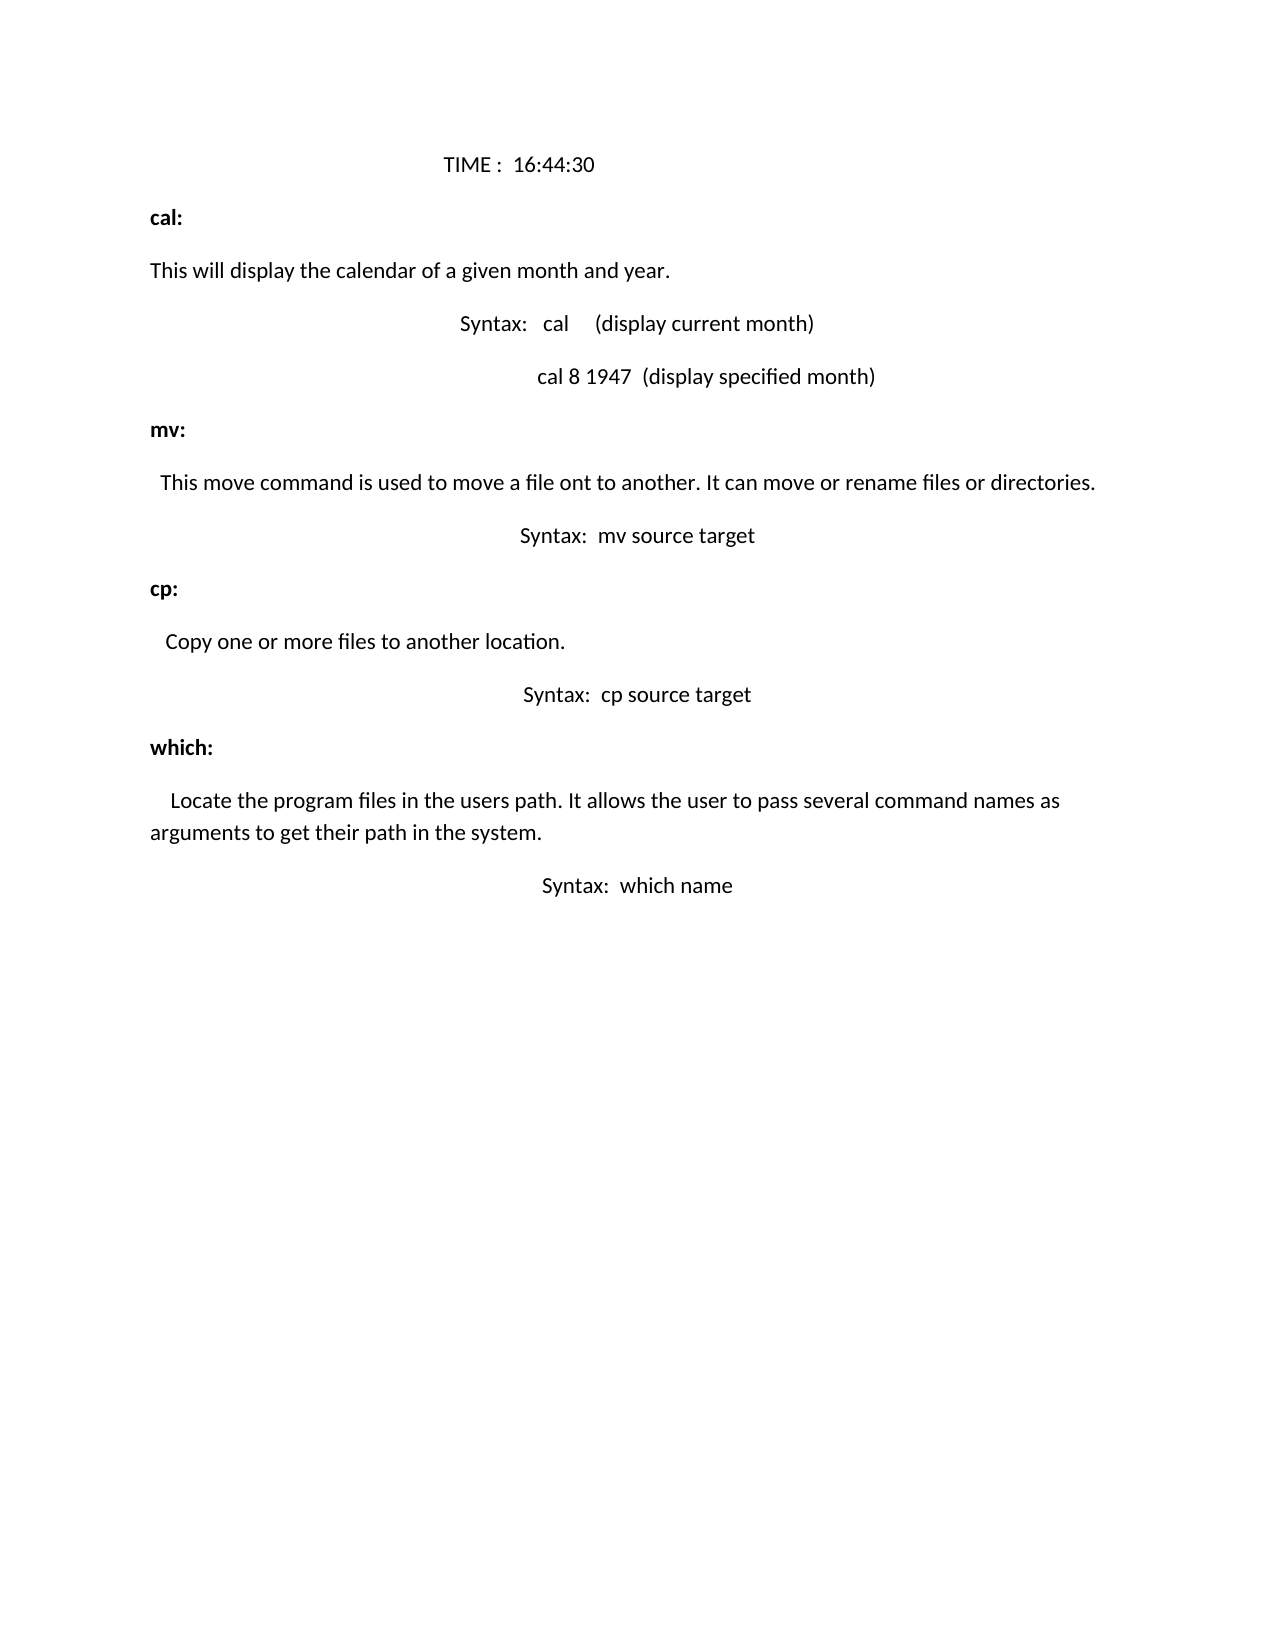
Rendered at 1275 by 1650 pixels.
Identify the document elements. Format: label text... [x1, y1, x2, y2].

text Syntax: which name [150, 871, 1125, 899]
text This will display the calendar of a given month and year. [150, 256, 1125, 284]
text cal 8 1947 (display specified month) [150, 362, 1125, 390]
text Syntax: cal (display current month) [150, 309, 1125, 337]
text Syntax: cp source target [150, 680, 1125, 708]
text Syntax: mv source target [150, 521, 1125, 549]
text Copy one or more files to another location. [150, 627, 1125, 655]
text which: [150, 733, 1125, 761]
text mv: [150, 415, 1125, 443]
text Locate the program files in the users path. It allows the user to pass several command names as arguments to get their path in the system. [150, 786, 1125, 846]
text TIME : 16:44:30 [150, 150, 1125, 178]
text cal: [150, 203, 1125, 231]
text This move command is used to move a file ont to another. It can move or rename files or directories. [150, 468, 1125, 496]
text cp: [150, 574, 1125, 602]
